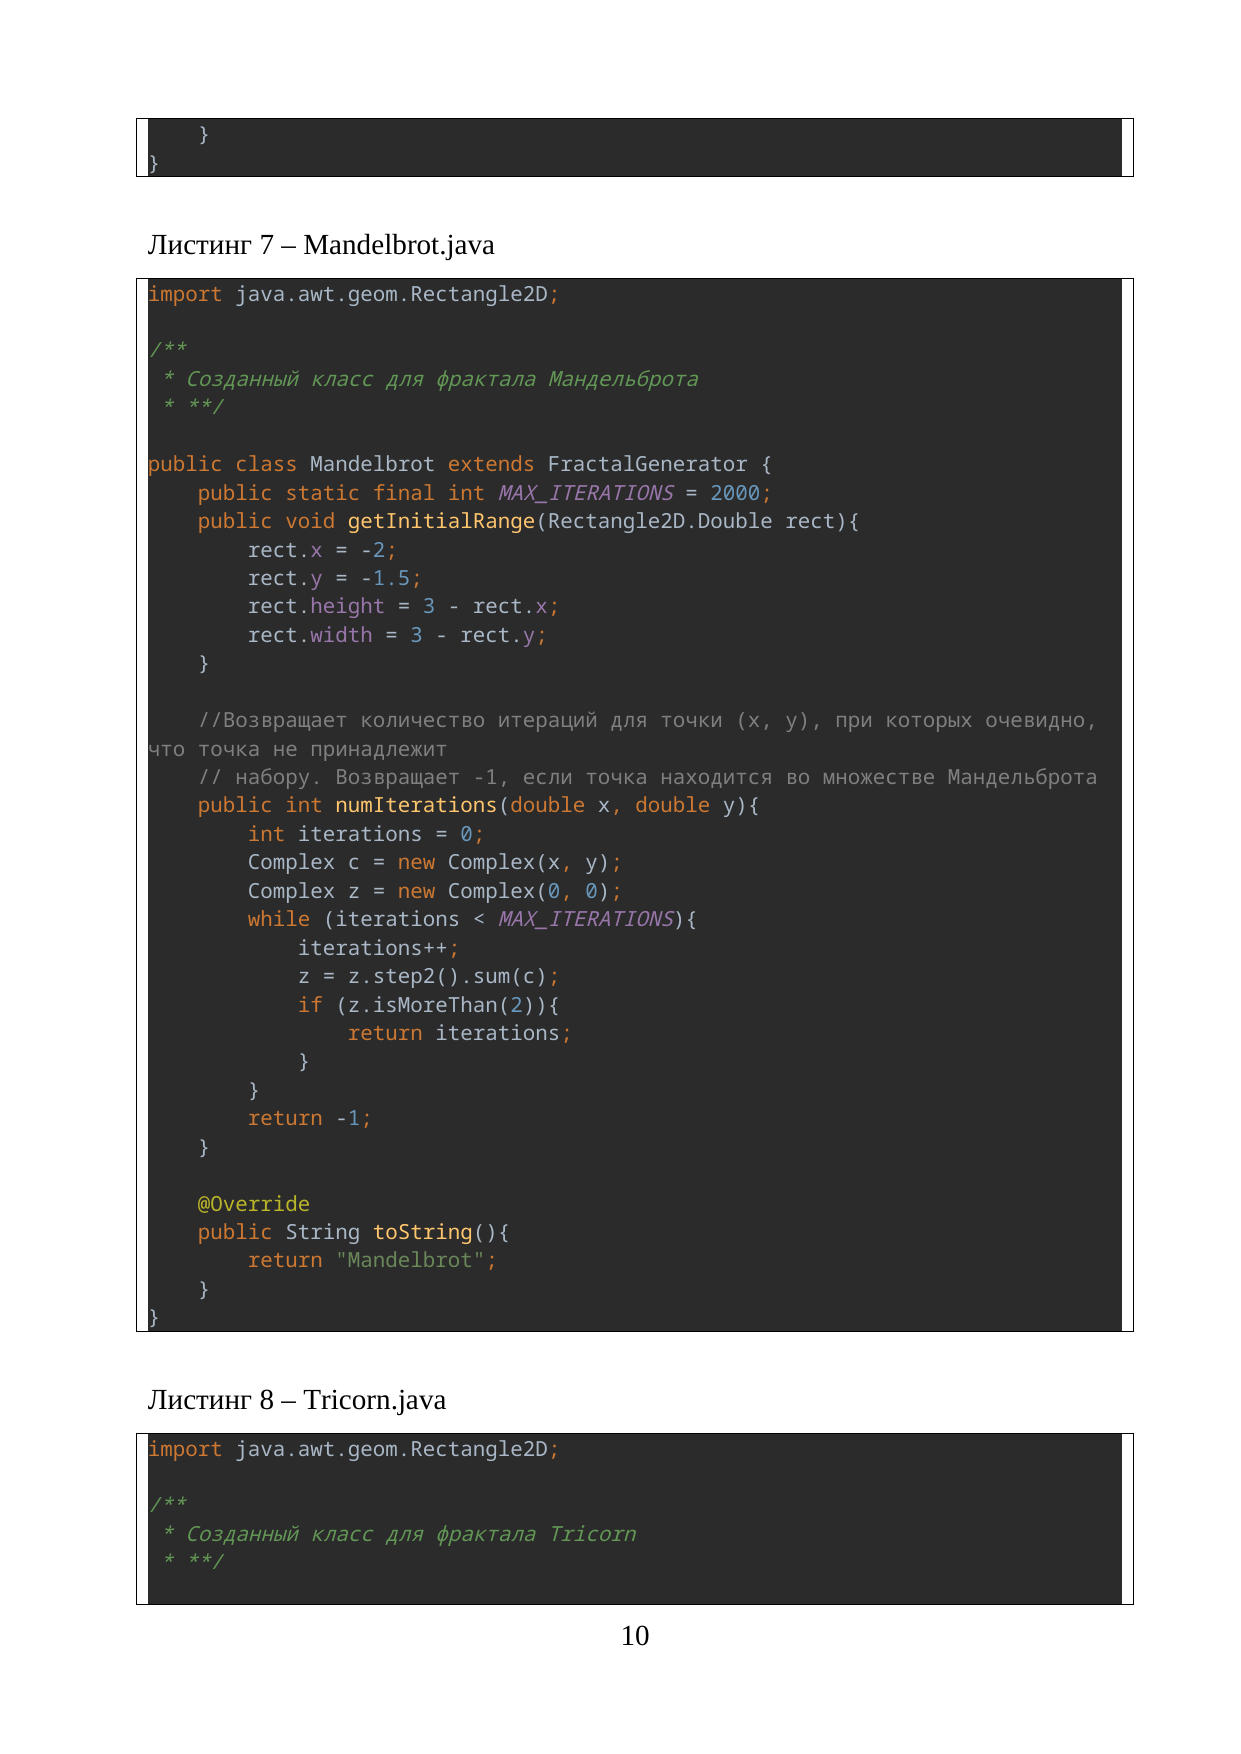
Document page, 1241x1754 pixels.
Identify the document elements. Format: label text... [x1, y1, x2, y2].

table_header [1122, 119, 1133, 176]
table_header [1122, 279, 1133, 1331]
text Листинг 8 – Tricorn.java [148, 1382, 1122, 1416]
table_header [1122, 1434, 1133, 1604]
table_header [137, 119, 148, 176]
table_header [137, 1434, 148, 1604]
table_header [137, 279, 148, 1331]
text Листинг 7 – Mandelbrot.java [148, 227, 1122, 261]
